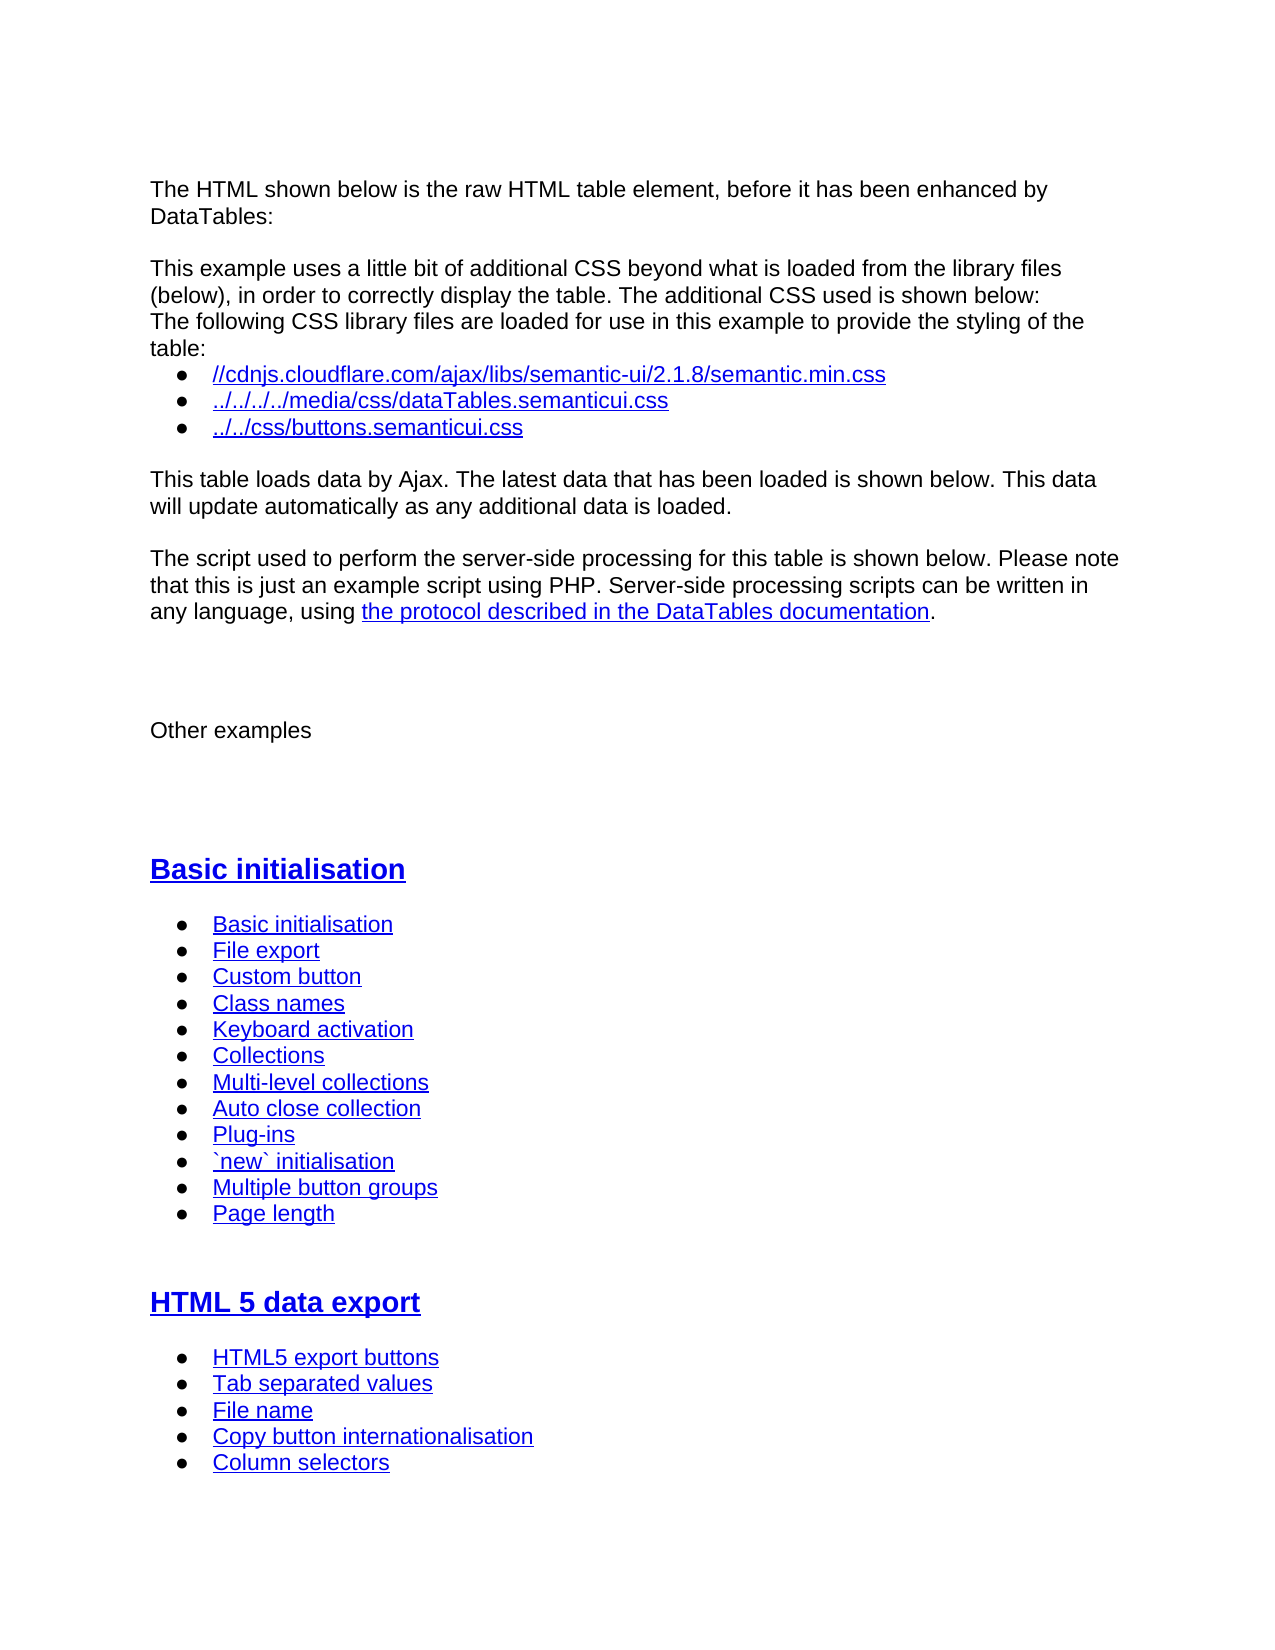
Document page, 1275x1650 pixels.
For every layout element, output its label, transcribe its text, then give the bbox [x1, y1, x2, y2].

list Column selectors [175, 1449, 1125, 1476]
list `new` initialisation [175, 1148, 1125, 1174]
text The following CSS library files are loaded for use in this example to provide the styling of the table: [150, 308, 1125, 361]
list ../../../../media/css/dataTables.semanticui.css [175, 387, 1125, 413]
list Copy button internationalisation [175, 1423, 1125, 1449]
text Other examples [150, 717, 1125, 744]
list Class names [175, 989, 1125, 1016]
list Multiple button groups [175, 1174, 1125, 1200]
list HTML5 export buttons [175, 1344, 1125, 1370]
text HTML 5 data export [150, 1285, 1125, 1319]
text This example uses a little bit of additional CSS beyond what is loaded from the library files (below), in order to correctly display the table. The additional CSS used is shown below: [150, 255, 1125, 308]
list Multi-level collections [175, 1069, 1125, 1095]
list Collections [175, 1042, 1125, 1069]
list Keyboard activation [175, 1016, 1125, 1042]
text The script used to perform the server-side processing for this table is shown below. Please note that this is just an example script using PHP. Server-side processing scripts can be written in any language, using the protocol described in the DataTables documentation. [150, 545, 1125, 624]
list Auto close collection [175, 1095, 1125, 1121]
list Custom button [175, 963, 1125, 989]
list Tab separated values [175, 1370, 1125, 1397]
text This table loads data by Ajax. The latest data that has been loaded is shown below. This data will update automatically as any additional data is loaded. [150, 466, 1125, 519]
list Plug-ins [175, 1121, 1125, 1148]
list File name [175, 1397, 1125, 1423]
list //cdnjs.cloudflare.com/ajax/libs/semantic-ui/2.1.8/semantic.min.css [175, 361, 1125, 387]
list File export [175, 937, 1125, 963]
list Basic initialisation [175, 911, 1125, 937]
list Page length [175, 1200, 1125, 1227]
list ../../css/buttons.semanticui.css [175, 413, 1125, 440]
text Basic initialisation [150, 852, 1125, 886]
text The HTML shown below is the raw HTML table element, before it has been enhanced by DataTables: [150, 176, 1125, 229]
